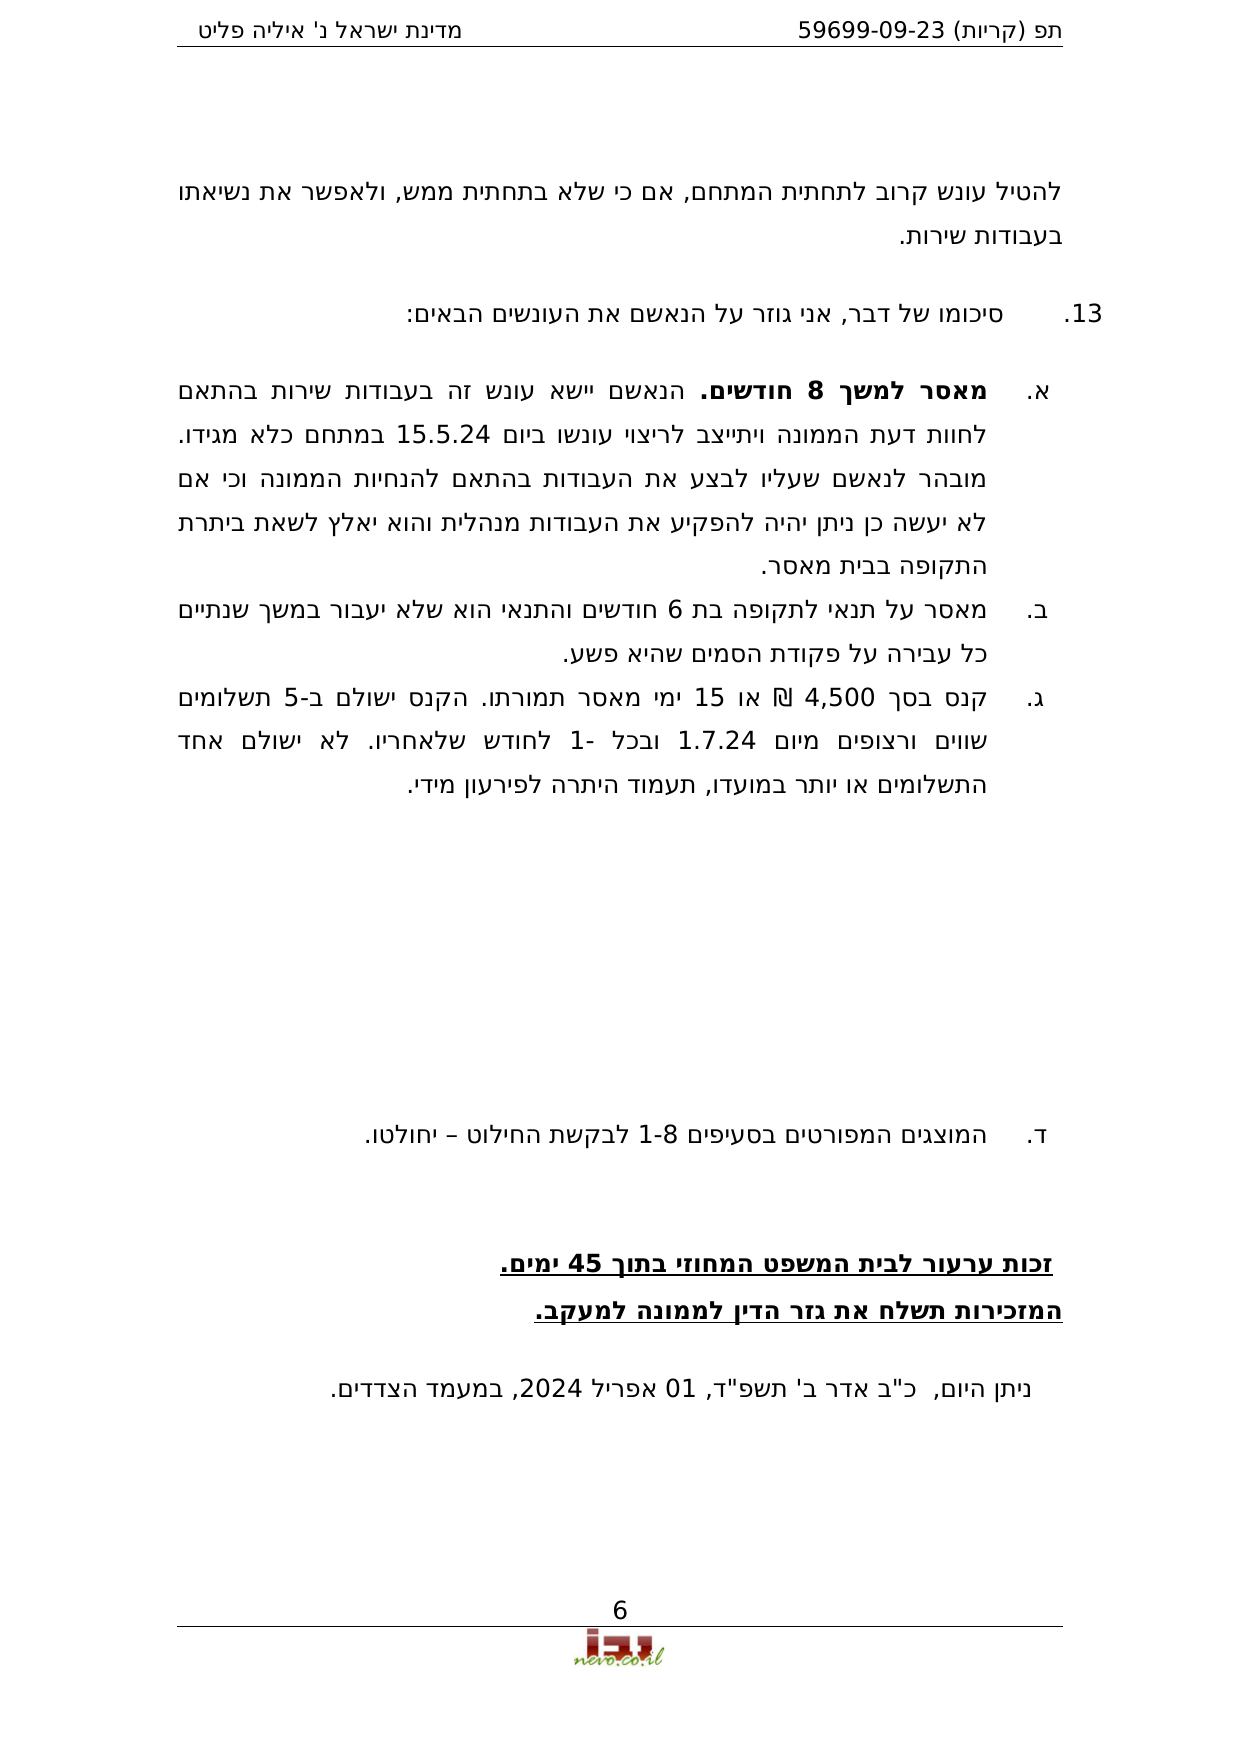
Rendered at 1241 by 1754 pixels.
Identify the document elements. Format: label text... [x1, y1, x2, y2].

text 5129371זכות ערעור לבית המשפט המחוזי בתוך 45 ימים. [177, 1249, 1063, 1278]
list המוצגים המפורטים בסעיפים 1-8 לבקשת החילוט – יחולטו. [177, 1120, 1026, 1149]
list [177, 177, 1063, 250]
text ניתן היום, כ"ב אדר ב' תשפ"ד, 01 אפריל 2024, במעמד הצדדים. [177, 1374, 1063, 1433]
text המזכירות תשלח את גזר הדין לממונה למעקב. [177, 1296, 1063, 1326]
list סיכומו של דבר, אני גוזר על הנאשם את העונשים הבאים: [177, 299, 1063, 328]
list קנס בסך 4,500 ₪ או 15 ימי מאסר תמורתו. הקנס ישולם ב-5 תשלומים שווים ורצופים מיום 1.7.24 ובכל -1 לחודש שלאחריו. לא ישולם אחד התשלומים או יותר במועדו, תעמוד היתרה לפירעון מידי. [177, 683, 1026, 799]
list מאסר על תנאי לתקופה בת 6 חודשים והתנאי הוא שלא יעבור במשך שנתיים כל עבירה על פקודת הסמים שהיא פשע. [177, 595, 1026, 668]
list מאסר למשך 8 חודשים. הנאשם יישא עונש זה בעבודות שירות בהתאם לחוות דעת הממונה ויתייצב לריצוי עונשו ביום 15.5.24 במתחם כלא מגידו. מובהר לנאשם שעליו לבצע את העבודות בהתאם להנחיות הממונה וכי אם לא יעשה כן ניתן יהיה להפקיע את העבודות מנהלית והוא יאלץ לשאת ביתרת התקופה בבית מאסר. [177, 377, 1026, 581]
picture [574, 1628, 666, 1667]
